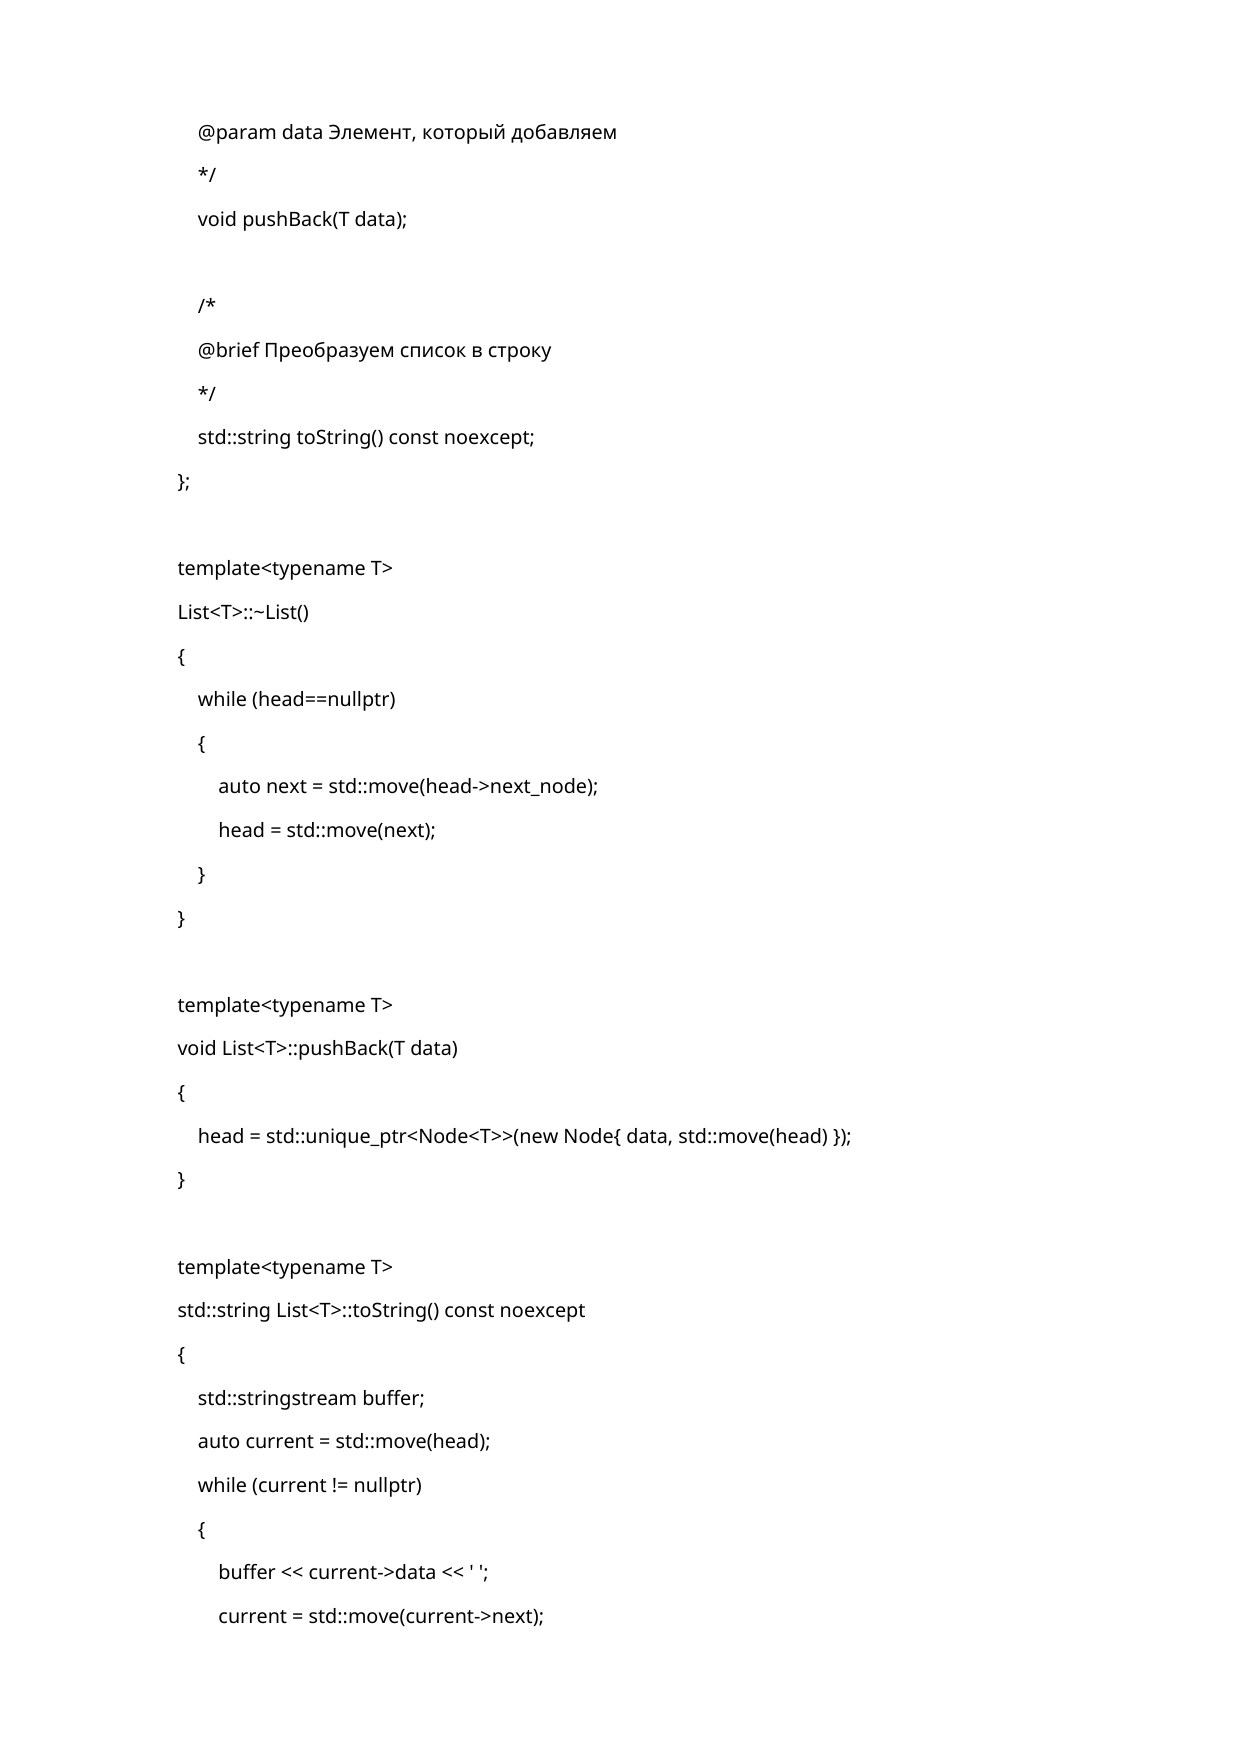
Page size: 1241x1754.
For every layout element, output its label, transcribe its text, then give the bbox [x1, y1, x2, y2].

text */ [177, 162, 1152, 189]
text void List<T>::pushBack(T data) [177, 1035, 1152, 1062]
text } [177, 904, 1152, 931]
text { [177, 1340, 1152, 1367]
text { [177, 642, 1152, 669]
text std::stringstream buffer; [177, 1384, 1152, 1411]
text buffer << current->data << ' '; [177, 1558, 1152, 1585]
text @brief Преобразуем список в строку [177, 336, 1152, 363]
text std::string toString() const noexcept; [177, 424, 1152, 451]
text { [177, 729, 1152, 756]
text { [177, 1078, 1152, 1105]
text template<typename T> [177, 554, 1152, 582]
text auto current = std::move(head); [177, 1427, 1152, 1454]
text void pushBack(T data); [177, 205, 1152, 232]
text head = std::move(next); [177, 816, 1152, 843]
text @param data Элемент, который добавляем [177, 118, 1152, 145]
text List<T>::~List() [177, 598, 1152, 625]
text } [177, 860, 1152, 887]
text while (head==nullptr) [177, 686, 1152, 712]
text std::string List<T>::toString() const noexcept [177, 1297, 1152, 1323]
text current = std::move(current->next); [177, 1602, 1152, 1629]
text { [177, 1515, 1152, 1542]
text /* [177, 293, 1152, 320]
text template<typename T> [177, 991, 1152, 1018]
text template<typename T> [177, 1253, 1152, 1280]
text */ [177, 380, 1152, 407]
text head = std::unique_ptr<Node<T>>(new Node{ data, std::move(head) }); [177, 1122, 1152, 1149]
text } [177, 1166, 1152, 1193]
text auto next = std::move(head->next_node); [177, 773, 1152, 800]
text while (current != nullptr) [177, 1471, 1152, 1498]
text }; [177, 467, 1152, 494]
